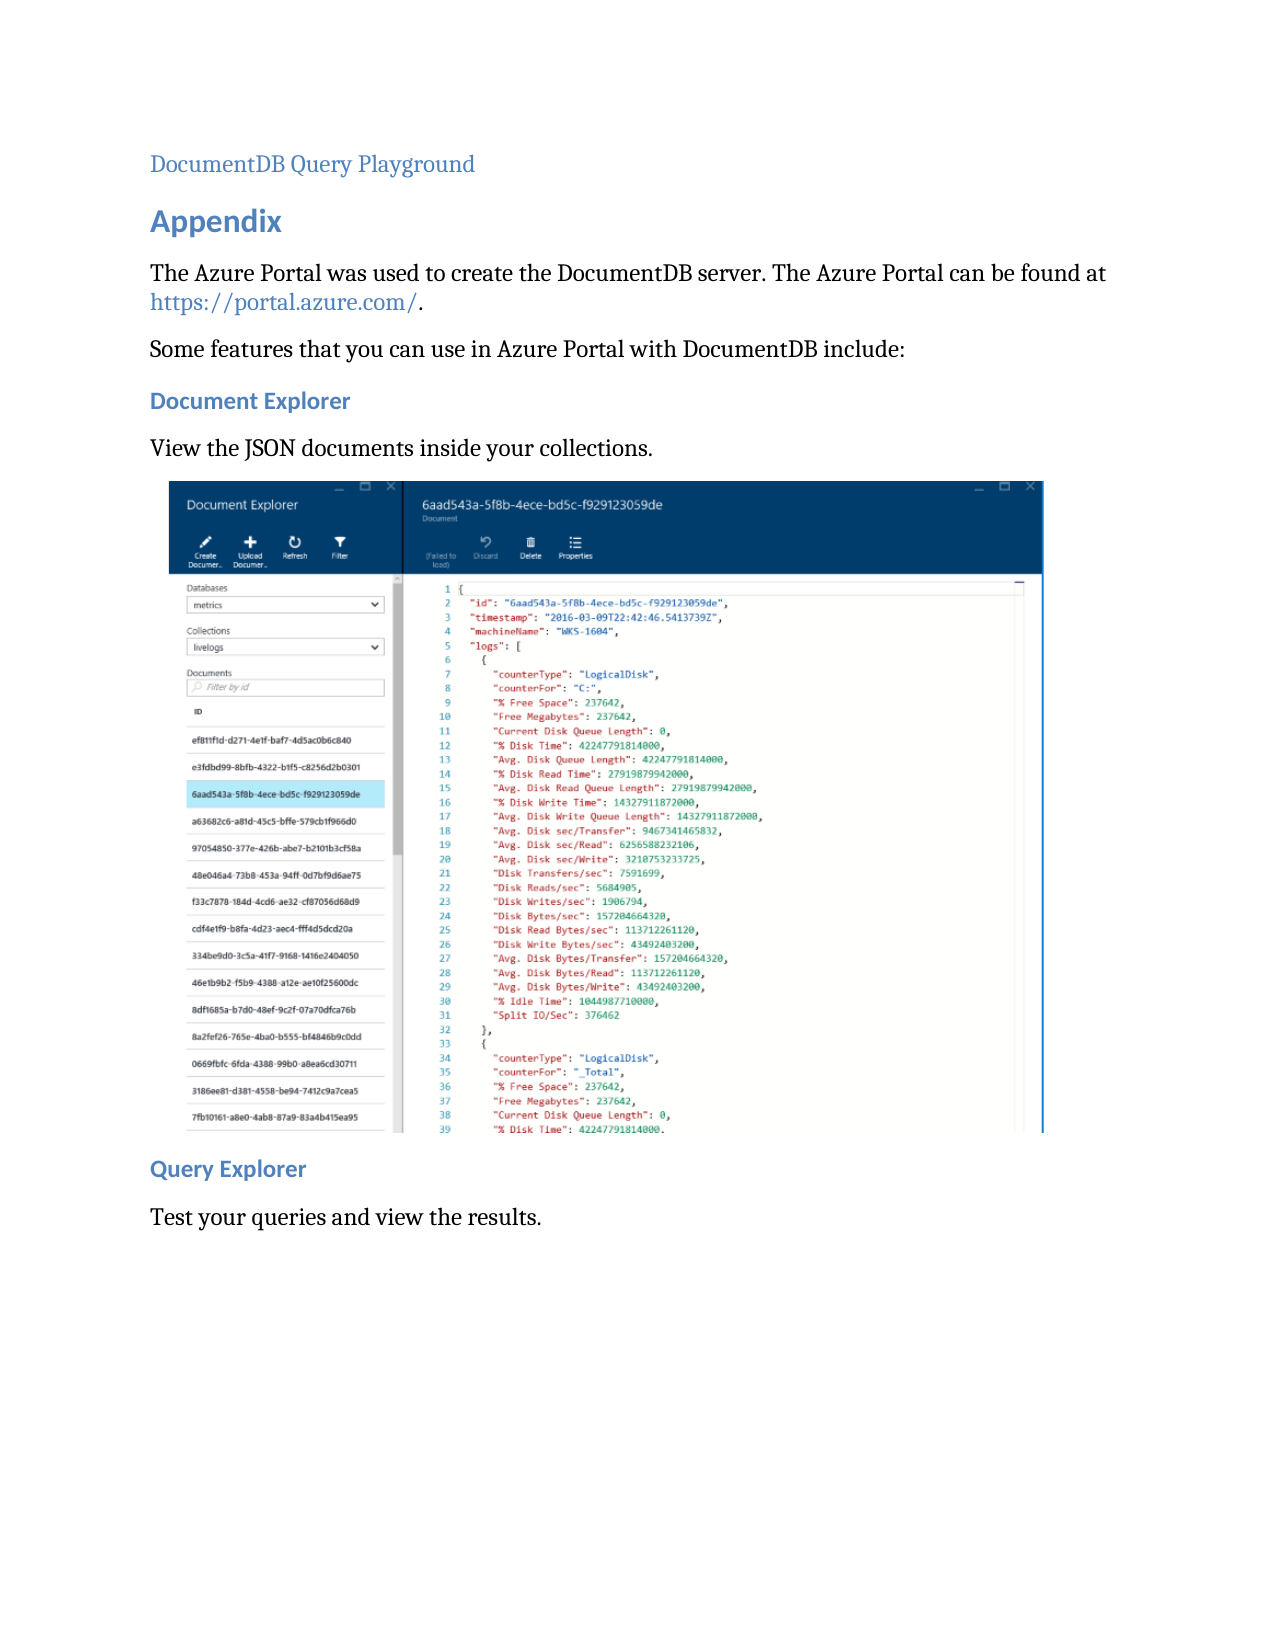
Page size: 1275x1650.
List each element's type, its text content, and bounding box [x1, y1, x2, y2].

subtitle Appendix [150, 199, 1125, 240]
subtitle Document Explorer [150, 385, 1125, 415]
picture [168, 481, 1044, 1133]
text The Azure Portal was used to create the DocumentDB server. The Azure Portal can be found at https://portal.azure.com/. [150, 259, 1125, 317]
text DocumentDB Query Playground [150, 150, 1125, 179]
text Test your queries and view the results. [150, 1203, 1125, 1231]
text Some features that you can use in Azure Portal with DocumentDB include: [150, 335, 1125, 364]
subtitle Query Explorer [150, 1153, 1125, 1184]
text View the JSON documents inside your collections. [150, 434, 1125, 463]
